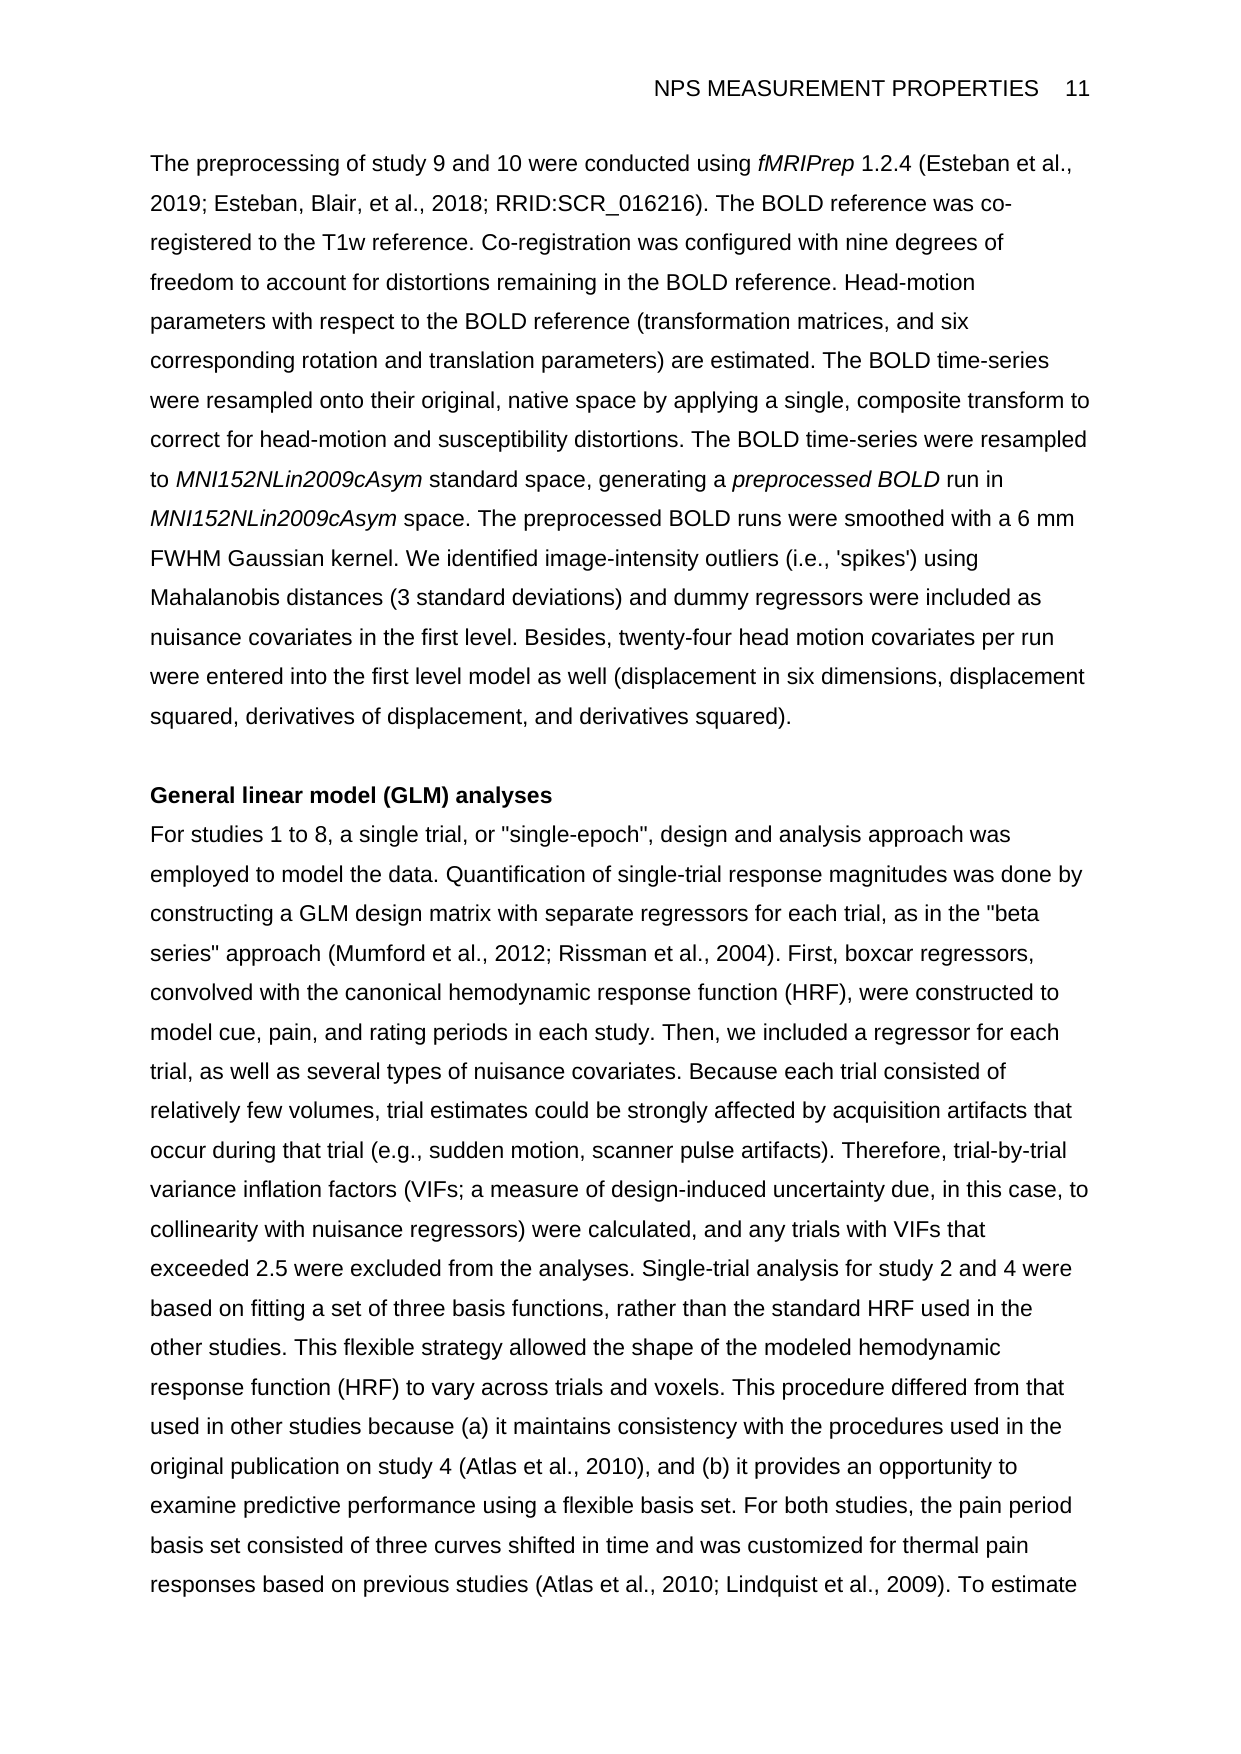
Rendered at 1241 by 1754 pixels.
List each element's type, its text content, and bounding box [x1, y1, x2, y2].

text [150, 821, 1090, 1598]
text The preprocessing of study 9 and 10 were conducted using fMRIPrep 1.2.4 (Esteban et al., 2019; Esteban, Blair, et al., 2018; RRID:SCR_016216). The BOLD reference was co-registered to the T1w reference. Co-registration was configured with nine degrees of freedom to account for distortions remaining in the BOLD reference. Head-motion parameters with respect to the BOLD reference (transformation matrices, and six corresponding rotation and translation parameters) are estimated. The BOLD time-series were resampled onto their original, native space by applying a single, composite transform to correct for head-motion and susceptibility distortions. The BOLD time-series were resampled to MNI152NLin2009cAsym standard space, generating a preprocessed BOLD run in MNI152NLin2009cAsym space. The preprocessed BOLD runs were smoothed with a 6 mm FWHM Gaussian kernel. We identified image-intensity outliers (i.e., 'spikes') using Mahalanobis distances (3 standard deviations) and dummy regressors were included as nuisance covariates in the first level. Besides, twenty-four head motion covariates per run were entered into the first level model as well (displacement in six dimensions, displacement squared, derivatives of displacement, and derivatives squared). [150, 150, 1090, 729]
text General linear model (GLM) analyses [150, 782, 1090, 808]
